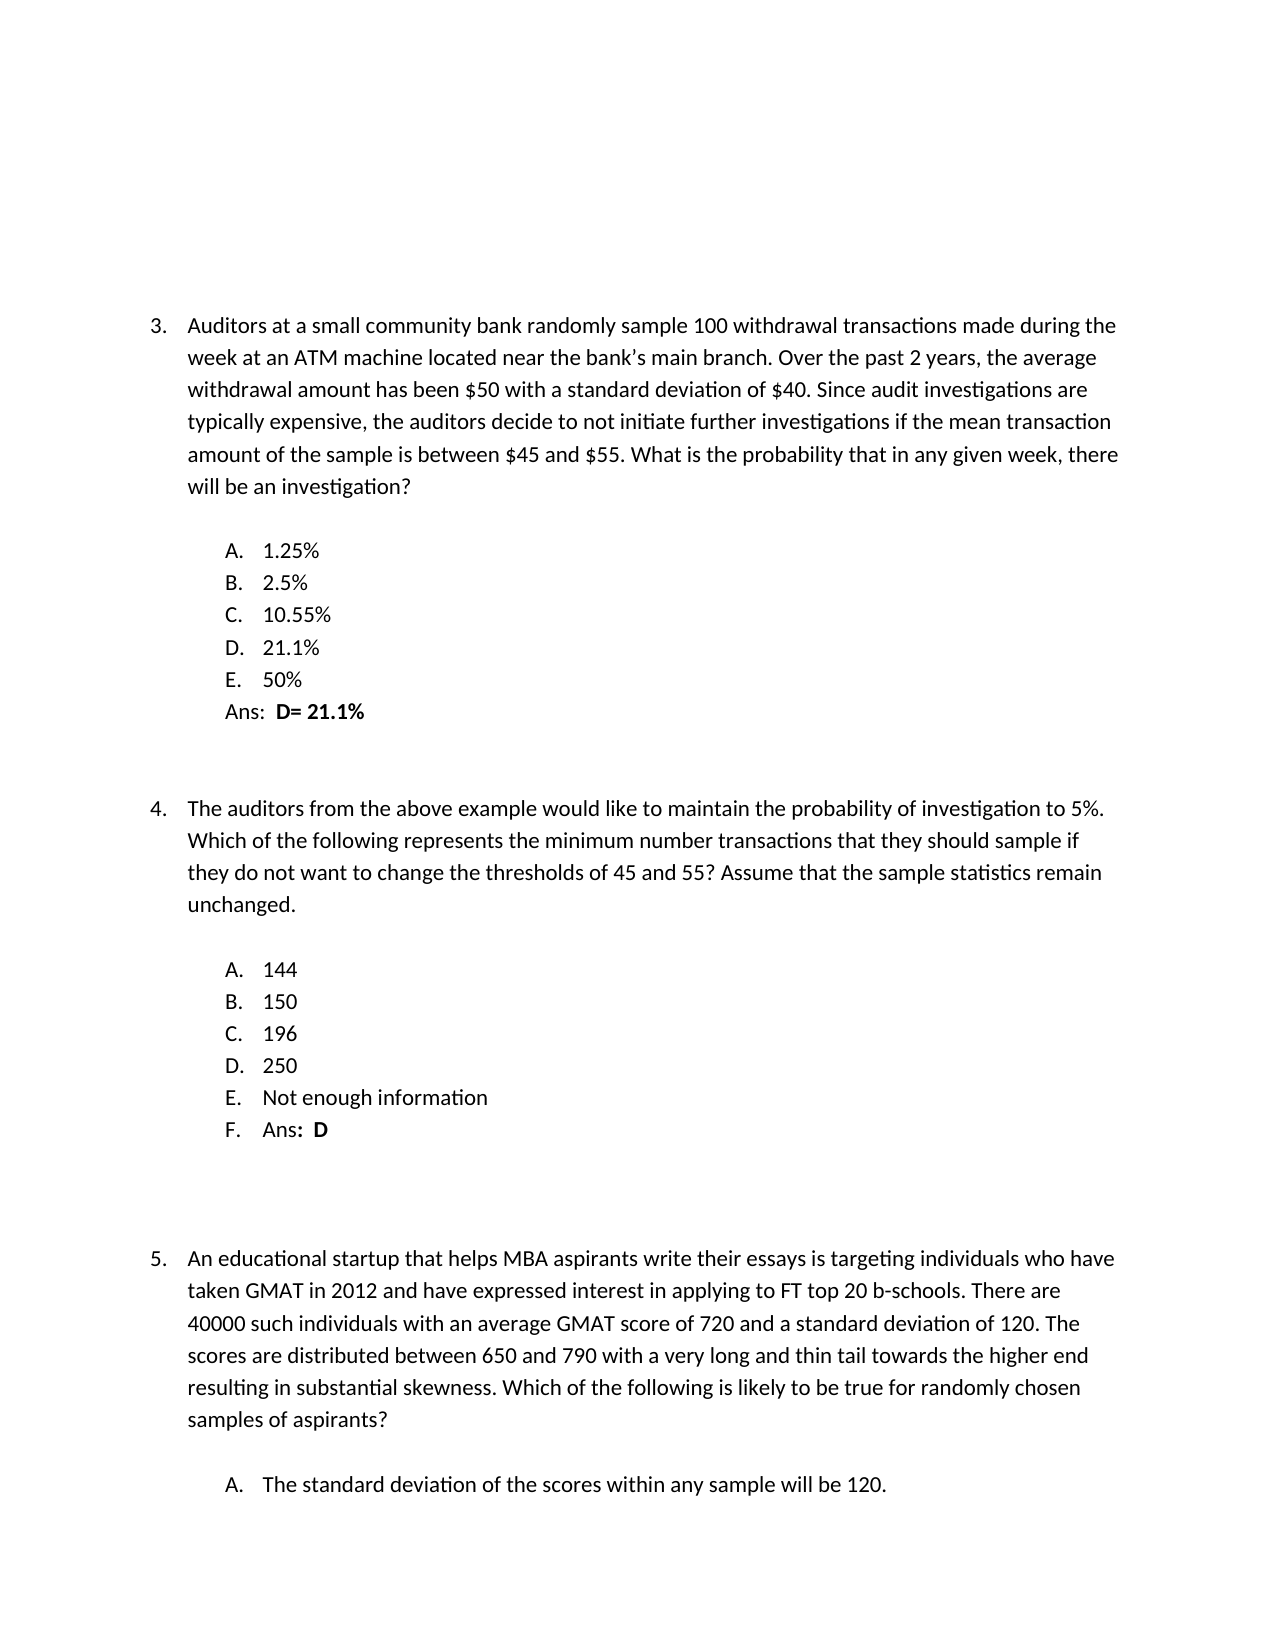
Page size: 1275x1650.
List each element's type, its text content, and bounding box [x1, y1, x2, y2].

text Ans: D= 21.1% [225, 697, 1125, 725]
list The standard deviation of the scores within any sample will be 120. [225, 1470, 1125, 1498]
list 21.1% [225, 633, 1125, 661]
list 150 [225, 987, 1125, 1015]
list Not enough information [225, 1083, 1125, 1111]
list 1.25% [225, 536, 1125, 564]
list 2.5% [225, 568, 1125, 596]
list The auditors from the above example would like to maintain the probability of investigation to 5%. Which of the following represents the minimum number transactions that they should sample if they do not want to change the thresholds of 45 and 55? Assume that the sample statistics remain unchanged. [150, 794, 1125, 918]
list Ans: D [225, 1116, 1125, 1144]
list 196 [225, 1019, 1125, 1047]
list 250 [225, 1051, 1125, 1079]
list Auditors at a small community bank randomly sample 100 withdrawal transactions made during the week at an ATM machine located near the bank’s main branch. Over the past 2 years, the average withdrawal amount has been $50 with a standard deviation of $40. Since audit investigations are typically expensive, the auditors decide to not initiate further investigations if the mean transaction amount of the sample is between $45 and $55. What is the probability that in any given week, there will be an investigation? [150, 311, 1125, 500]
list An educational startup that helps MBA aspirants write their essays is targeting individuals who have taken GMAT in 2012 and have expressed interest in applying to FT top 20 b-schools. There are 40000 such individuals with an average GMAT score of 720 and a standard deviation of 120. The scores are distributed between 650 and 790 with a very long and thin tail towards the higher end resulting in substantial skewness. Which of the following is likely to be true for randomly chosen samples of aspirants? [150, 1244, 1125, 1433]
list 144 [225, 955, 1125, 983]
list 50% [225, 665, 1125, 693]
list 10.55% [225, 601, 1125, 629]
